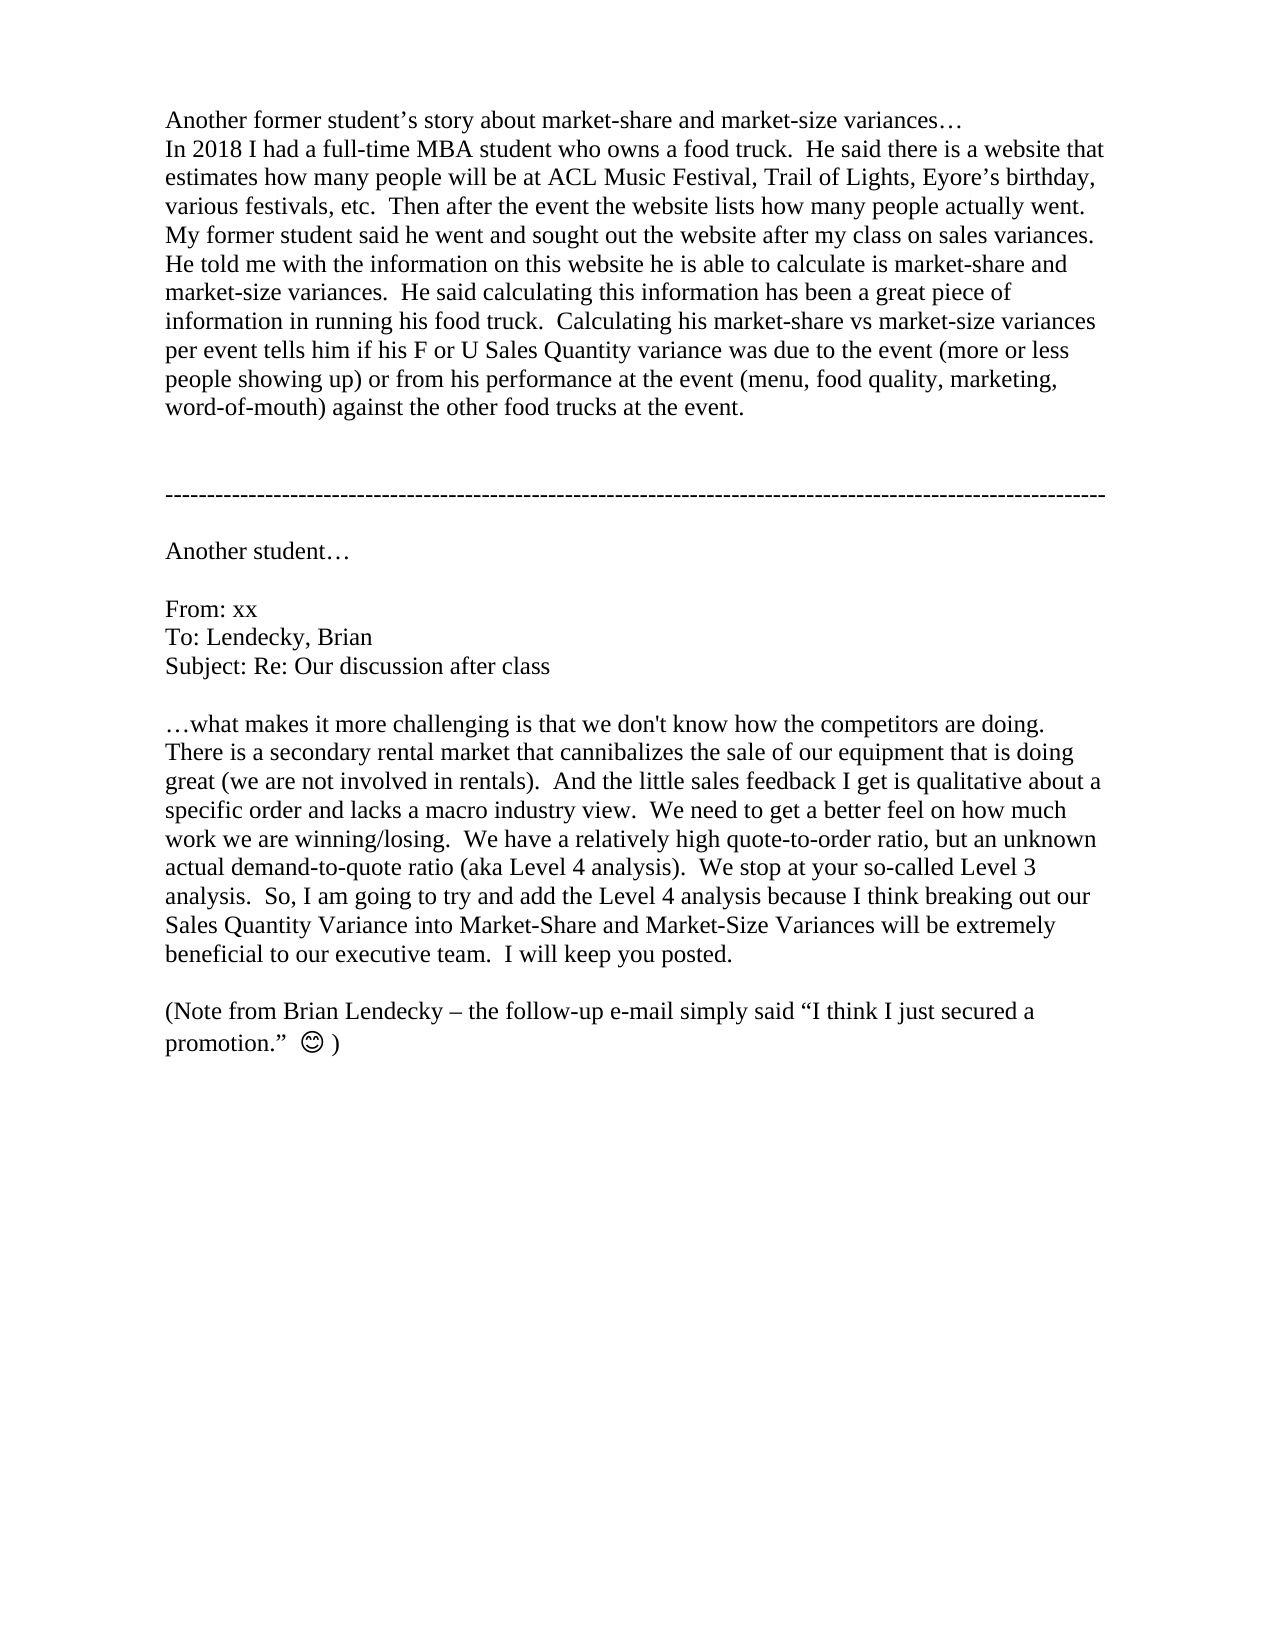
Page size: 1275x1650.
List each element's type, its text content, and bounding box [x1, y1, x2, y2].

text …what makes it more challenging is that we don't know how the competitors are doing. There is a secondary rental market that cannibalizes the sale of our equipment that is doing great (we are not involved in rentals). And the little sales feedback I get is qualitative about a specific order and lacks a macro industry view. We need to get a better feel on how much work we are winning/losing. We have a relatively high quote-to-order ratio, but an unknown actual demand-to-quote ratio (aka Level 4 analysis). We stop at your so-called Level 3 analysis. So, I am going to try and add the Level 4 analysis because I think breaking out our Sales Quantity Variance into Market-Share and Market-Size Variances will be extremely beneficial to our executive team. I will keep you posted. [165, 709, 1110, 967]
text In 2018 I had a full-time MBA student who owns a food truck. He said there is a website that estimates how many people will be at ACL Music Festival, Trail of Lights, Eyore’s birthday, various festivals, etc. Then after the event the website lists how many people actually went. My former student said he went and sought out the website after my class on sales variances. He told me with the information on this website he is able to calculate is market-share and market-size variances. He said calculating this information has been a great piece of information in running his food truck. Calculating his market-share vs market-size variances per event tells him if his F or U Sales Quantity variance was due to the event (more or less people showing up) or from his performance at the event (menu, food quality, marketing, word-of-mouth) against the other food trucks at the event. [165, 134, 1110, 421]
text From: xx To: Lendecky, Brian Subject: Re: Our discussion after class [165, 594, 1110, 680]
text (Note from Brian Lendecky – the follow-up e-mail simply said “I think I just secured a promotion.” ) [165, 996, 1110, 1059]
text ----------------------------------------------------------------------------------------------------------------- [165, 479, 1110, 507]
text Another student… [165, 536, 1110, 565]
text Another former student’s story about market-share and market-size variances… [165, 105, 1110, 134]
